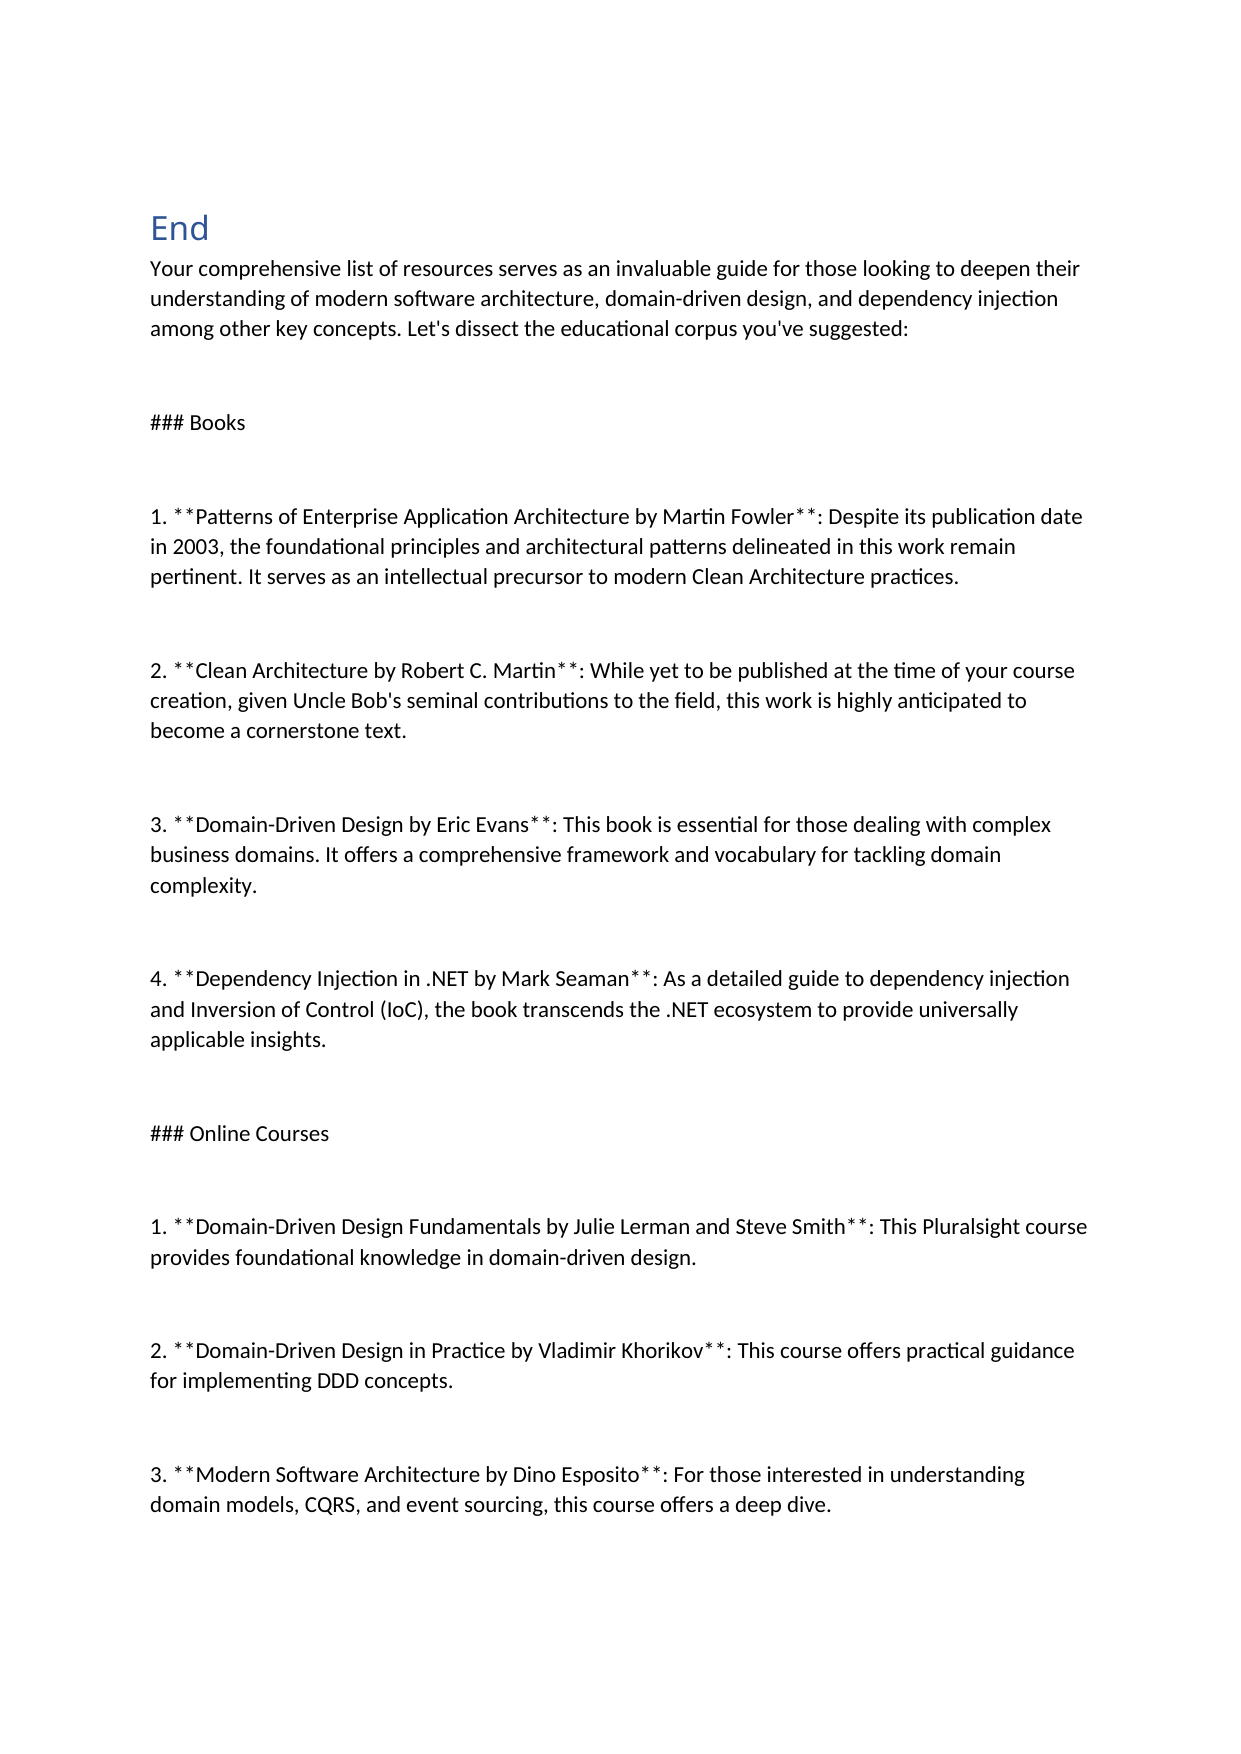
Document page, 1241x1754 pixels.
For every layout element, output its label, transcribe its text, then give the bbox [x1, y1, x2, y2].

subtitle End [150, 205, 1090, 251]
text Your comprehensive list of resources serves as an invaluable guide for those looking to deepen their understanding of modern software architecture, domain-driven design, and dependency injection among other key concepts. Let's dissect the educational corpus you've suggested: [150, 254, 1090, 343]
text 2. **Clean Architecture by Robert C. Martin**: While yet to be published at the time of your course creation, given Uncle Bob's seminal contributions to the field, this work is highly anticipated to become a cornerstone text. [150, 656, 1090, 745]
text ### Online Courses [150, 1119, 1090, 1147]
text 3. **Modern Software Architecture by Dino Esposito**: For those interested in understanding domain models, CQRS, and event sourcing, this course offers a deep dive. [150, 1460, 1090, 1519]
text 2. **Domain-Driven Design in Practice by Vladimir Khorikov**: This course offers practical guidance for implementing DDD concepts. [150, 1336, 1090, 1395]
text 1. **Domain-Driven Design Fundamentals by Julie Lerman and Steve Smith**: This Pluralsight course provides foundational knowledge in domain-driven design. [150, 1212, 1090, 1271]
text 3. **Domain-Driven Design by Eric Evans**: This book is essential for those dealing with complex business domains. It offers a comprehensive framework and vocabulary for tackling domain complexity. [150, 810, 1090, 899]
text ### Books [150, 408, 1090, 436]
text 1. **Patterns of Enterprise Application Architecture by Martin Fowler**: Despite its publication date in 2003, the foundational principles and architectural patterns delineated in this work remain pertinent. It serves as an intellectual precursor to modern Clean Architecture practices. [150, 502, 1090, 591]
text 4. **Dependency Injection in .NET by Mark Seaman**: As a detailed guide to dependency injection and Inversion of Control (IoC), the book transcends the .NET ecosystem to provide universally applicable insights. [150, 964, 1090, 1053]
